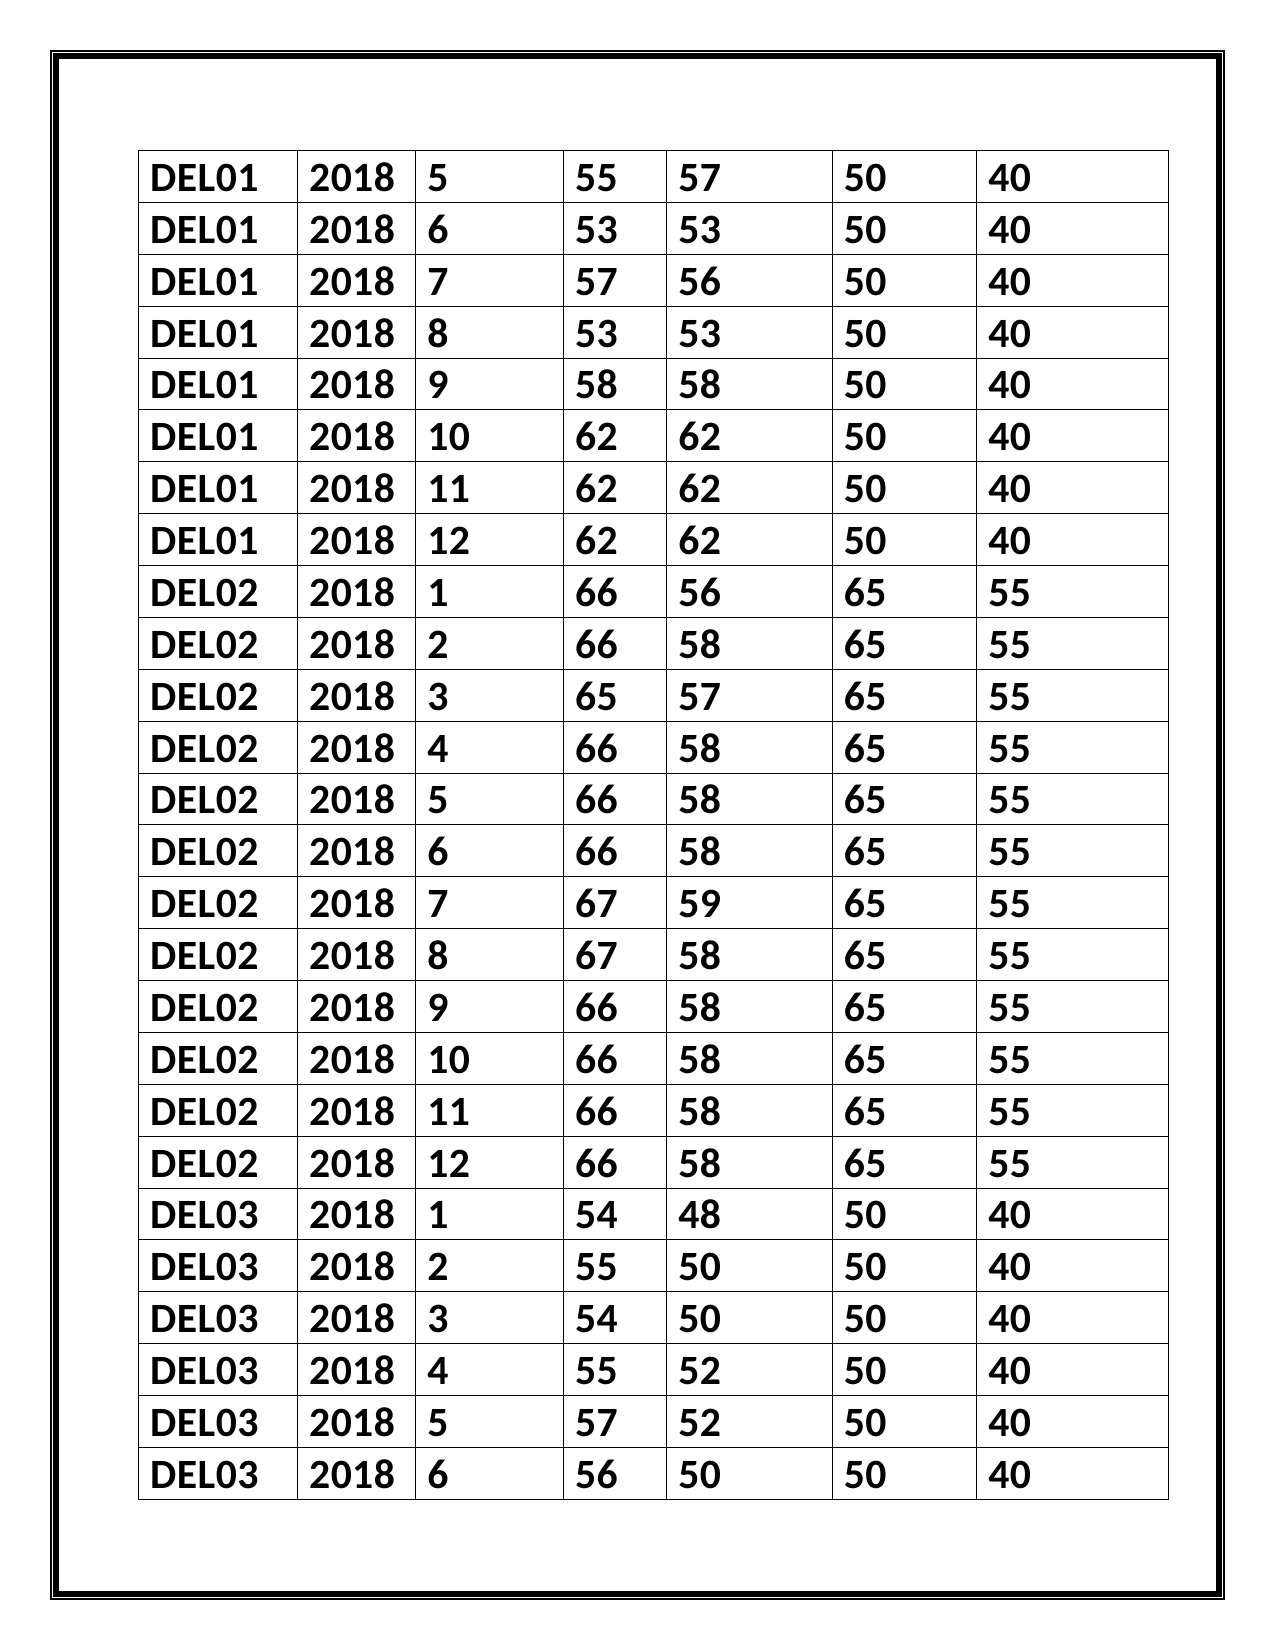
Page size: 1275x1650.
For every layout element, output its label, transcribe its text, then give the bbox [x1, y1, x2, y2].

table_cell 66 [564, 618, 666, 669]
table_cell 65 [833, 1085, 976, 1136]
table_cell 5 [416, 1396, 563, 1447]
table_cell 65 [833, 774, 976, 824]
table_cell 50 [833, 307, 976, 357]
table_cell 40 [977, 307, 1168, 357]
table_cell 65 [833, 981, 976, 1032]
table_cell 66 [564, 1033, 666, 1084]
table_cell 2018 [298, 825, 415, 876]
table_cell 65 [833, 1137, 976, 1187]
table_cell 40 [977, 1396, 1168, 1447]
table_cell 12 [416, 514, 563, 565]
table_cell 40 [977, 410, 1168, 461]
table_cell 65 [833, 825, 976, 876]
table_cell 2018 [298, 1396, 415, 1447]
table_cell 40 [977, 462, 1168, 513]
table_cell 5 [416, 151, 563, 202]
table_cell 50 [833, 1448, 976, 1499]
table_cell 40 [977, 1292, 1168, 1343]
table_cell 2018 [298, 1448, 415, 1499]
table_cell 2018 [298, 203, 415, 254]
table_cell 2018 [298, 255, 415, 306]
table_cell DEL01 [139, 462, 297, 513]
table_cell 65 [833, 618, 976, 669]
table_cell DEL01 [139, 307, 297, 357]
table_cell 55 [977, 670, 1168, 721]
table_cell 50 [833, 514, 976, 565]
table_cell 66 [564, 981, 666, 1032]
table_cell 40 [977, 1344, 1168, 1395]
table_cell 56 [667, 255, 832, 306]
table_cell 8 [416, 929, 563, 980]
table_cell 66 [564, 825, 666, 876]
table_cell 2018 [298, 462, 415, 513]
table_cell 7 [416, 255, 563, 306]
table_cell 6 [416, 1448, 563, 1499]
table_cell 2018 [298, 618, 415, 669]
table_cell 11 [416, 462, 563, 513]
table_cell 2018 [298, 981, 415, 1032]
table_cell 2018 [298, 1344, 415, 1395]
table_cell 57 [564, 1396, 666, 1447]
table_cell 62 [564, 514, 666, 565]
table_cell DEL03 [139, 1240, 297, 1291]
table_cell 50 [833, 462, 976, 513]
table_cell DEL03 [139, 1344, 297, 1395]
table_cell 55 [977, 722, 1168, 772]
table_cell 50 [833, 203, 976, 254]
table_cell 56 [564, 1448, 666, 1499]
table_cell 6 [416, 203, 563, 254]
table_cell DEL01 [139, 514, 297, 565]
table_cell 66 [564, 1085, 666, 1136]
table_cell 55 [564, 1240, 666, 1291]
table_cell 65 [833, 722, 976, 772]
table_cell 12 [416, 1137, 563, 1187]
table_cell 59 [667, 877, 832, 928]
table_cell 50 [833, 1240, 976, 1291]
table_cell 54 [564, 1189, 666, 1239]
table_cell 65 [833, 877, 976, 928]
table_cell 2018 [298, 1189, 415, 1239]
table_cell 40 [977, 1189, 1168, 1239]
table_cell DEL02 [139, 722, 297, 772]
table_cell 2018 [298, 1137, 415, 1187]
table_cell 2 [416, 618, 563, 669]
table_cell 55 [977, 981, 1168, 1032]
table_cell 48 [667, 1189, 832, 1239]
table_cell 58 [667, 981, 832, 1032]
table_cell 52 [667, 1344, 832, 1395]
table_cell 55 [977, 825, 1168, 876]
table_cell 2018 [298, 1085, 415, 1136]
table_cell DEL01 [139, 255, 297, 306]
table_cell 58 [667, 825, 832, 876]
table_cell 50 [833, 1189, 976, 1239]
table_cell 2018 [298, 410, 415, 461]
table_cell 53 [564, 203, 666, 254]
table_cell 50 [833, 410, 976, 461]
table_cell 3 [416, 1292, 563, 1343]
table_cell 58 [667, 929, 832, 980]
table_cell 62 [667, 514, 832, 565]
table_cell 2018 [298, 670, 415, 721]
table_cell 40 [977, 255, 1168, 306]
table_cell 55 [977, 1137, 1168, 1187]
table_cell DEL02 [139, 1137, 297, 1187]
table_cell 2018 [298, 1240, 415, 1291]
table_cell DEL03 [139, 1448, 297, 1499]
table_cell 66 [564, 1137, 666, 1187]
table_cell 40 [977, 1240, 1168, 1291]
table_cell DEL02 [139, 1085, 297, 1136]
table_cell 2018 [298, 566, 415, 617]
table_cell 65 [833, 929, 976, 980]
table_cell DEL02 [139, 670, 297, 721]
table_cell 53 [667, 307, 832, 357]
table_cell 50 [833, 359, 976, 409]
table_cell 50 [667, 1448, 832, 1499]
table_cell 40 [977, 359, 1168, 409]
table_cell 58 [667, 1033, 832, 1084]
table_cell DEL02 [139, 1033, 297, 1084]
table_cell 62 [667, 410, 832, 461]
table_cell 2018 [298, 1033, 415, 1084]
table_cell 2018 [298, 722, 415, 772]
table_cell 1 [416, 1189, 563, 1239]
table_cell 56 [667, 566, 832, 617]
table_cell 58 [667, 1085, 832, 1136]
table_cell DEL02 [139, 774, 297, 824]
table_cell 2018 [298, 359, 415, 409]
table_cell 55 [977, 618, 1168, 669]
table_cell 2018 [298, 774, 415, 824]
table_cell 58 [667, 774, 832, 824]
table_cell DEL02 [139, 825, 297, 876]
table_cell 9 [416, 981, 563, 1032]
table_cell 5 [416, 774, 563, 824]
table_cell DEL03 [139, 1292, 297, 1343]
table_cell 50 [833, 255, 976, 306]
table_cell 55 [977, 877, 1168, 928]
table_cell 6 [416, 825, 563, 876]
table_cell 55 [977, 566, 1168, 617]
table_cell 58 [667, 618, 832, 669]
table_cell 53 [564, 307, 666, 357]
table_cell 11 [416, 1085, 563, 1136]
table_cell 57 [564, 255, 666, 306]
table_cell 50 [833, 1396, 976, 1447]
table_cell 58 [667, 359, 832, 409]
table_cell 55 [977, 1033, 1168, 1084]
table_cell DEL03 [139, 1189, 297, 1239]
table_cell 50 [833, 1292, 976, 1343]
table_cell 66 [564, 774, 666, 824]
table_cell 65 [564, 670, 666, 721]
table_cell 62 [564, 410, 666, 461]
table_cell DEL01 [139, 151, 297, 202]
table_cell 57 [667, 670, 832, 721]
table_cell 50 [667, 1292, 832, 1343]
table_cell 50 [833, 1344, 976, 1395]
table_cell 58 [667, 722, 832, 772]
table_cell 10 [416, 1033, 563, 1084]
table_cell 57 [667, 151, 832, 202]
table_cell 3 [416, 670, 563, 721]
table_cell DEL02 [139, 566, 297, 617]
table_cell 40 [977, 203, 1168, 254]
table_cell 9 [416, 359, 563, 409]
table_cell 50 [833, 151, 976, 202]
table_cell 2018 [298, 1292, 415, 1343]
table_cell 10 [416, 410, 563, 461]
table_cell DEL02 [139, 618, 297, 669]
table_cell 65 [833, 566, 976, 617]
table_cell 55 [564, 151, 666, 202]
table_cell DEL03 [139, 1396, 297, 1447]
table_cell 65 [833, 1033, 976, 1084]
table_cell 2 [416, 1240, 563, 1291]
table_cell DEL02 [139, 877, 297, 928]
table_cell 66 [564, 566, 666, 617]
table_cell 62 [564, 462, 666, 513]
table_cell 58 [564, 359, 666, 409]
table_cell 55 [977, 1085, 1168, 1136]
table_cell DEL01 [139, 359, 297, 409]
table_cell 55 [977, 774, 1168, 824]
table_cell 58 [667, 1137, 832, 1187]
table_cell 67 [564, 929, 666, 980]
table_cell 40 [977, 514, 1168, 565]
table_cell 2018 [298, 877, 415, 928]
table_cell 67 [564, 877, 666, 928]
table_cell 62 [667, 462, 832, 513]
table_cell 2018 [298, 514, 415, 565]
table_cell 53 [667, 203, 832, 254]
table_cell 40 [977, 151, 1168, 202]
table_cell DEL02 [139, 929, 297, 980]
table_cell 2018 [298, 929, 415, 980]
table_cell DEL02 [139, 981, 297, 1032]
table_cell 1 [416, 566, 563, 617]
table_cell 4 [416, 722, 563, 772]
table_cell DEL01 [139, 410, 297, 461]
table_cell 55 [977, 929, 1168, 980]
table_cell 50 [667, 1240, 832, 1291]
table_cell 55 [564, 1344, 666, 1395]
table_cell DEL01 [139, 203, 297, 254]
table_cell 40 [977, 1448, 1168, 1499]
table_cell 8 [416, 307, 563, 357]
table_cell 65 [833, 670, 976, 721]
table_cell 2018 [298, 307, 415, 357]
table_cell 66 [564, 722, 666, 772]
table_cell 2018 [298, 151, 415, 202]
table_cell 52 [667, 1396, 832, 1447]
table_cell 7 [416, 877, 563, 928]
table_cell 4 [416, 1344, 563, 1395]
table_cell 54 [564, 1292, 666, 1343]
